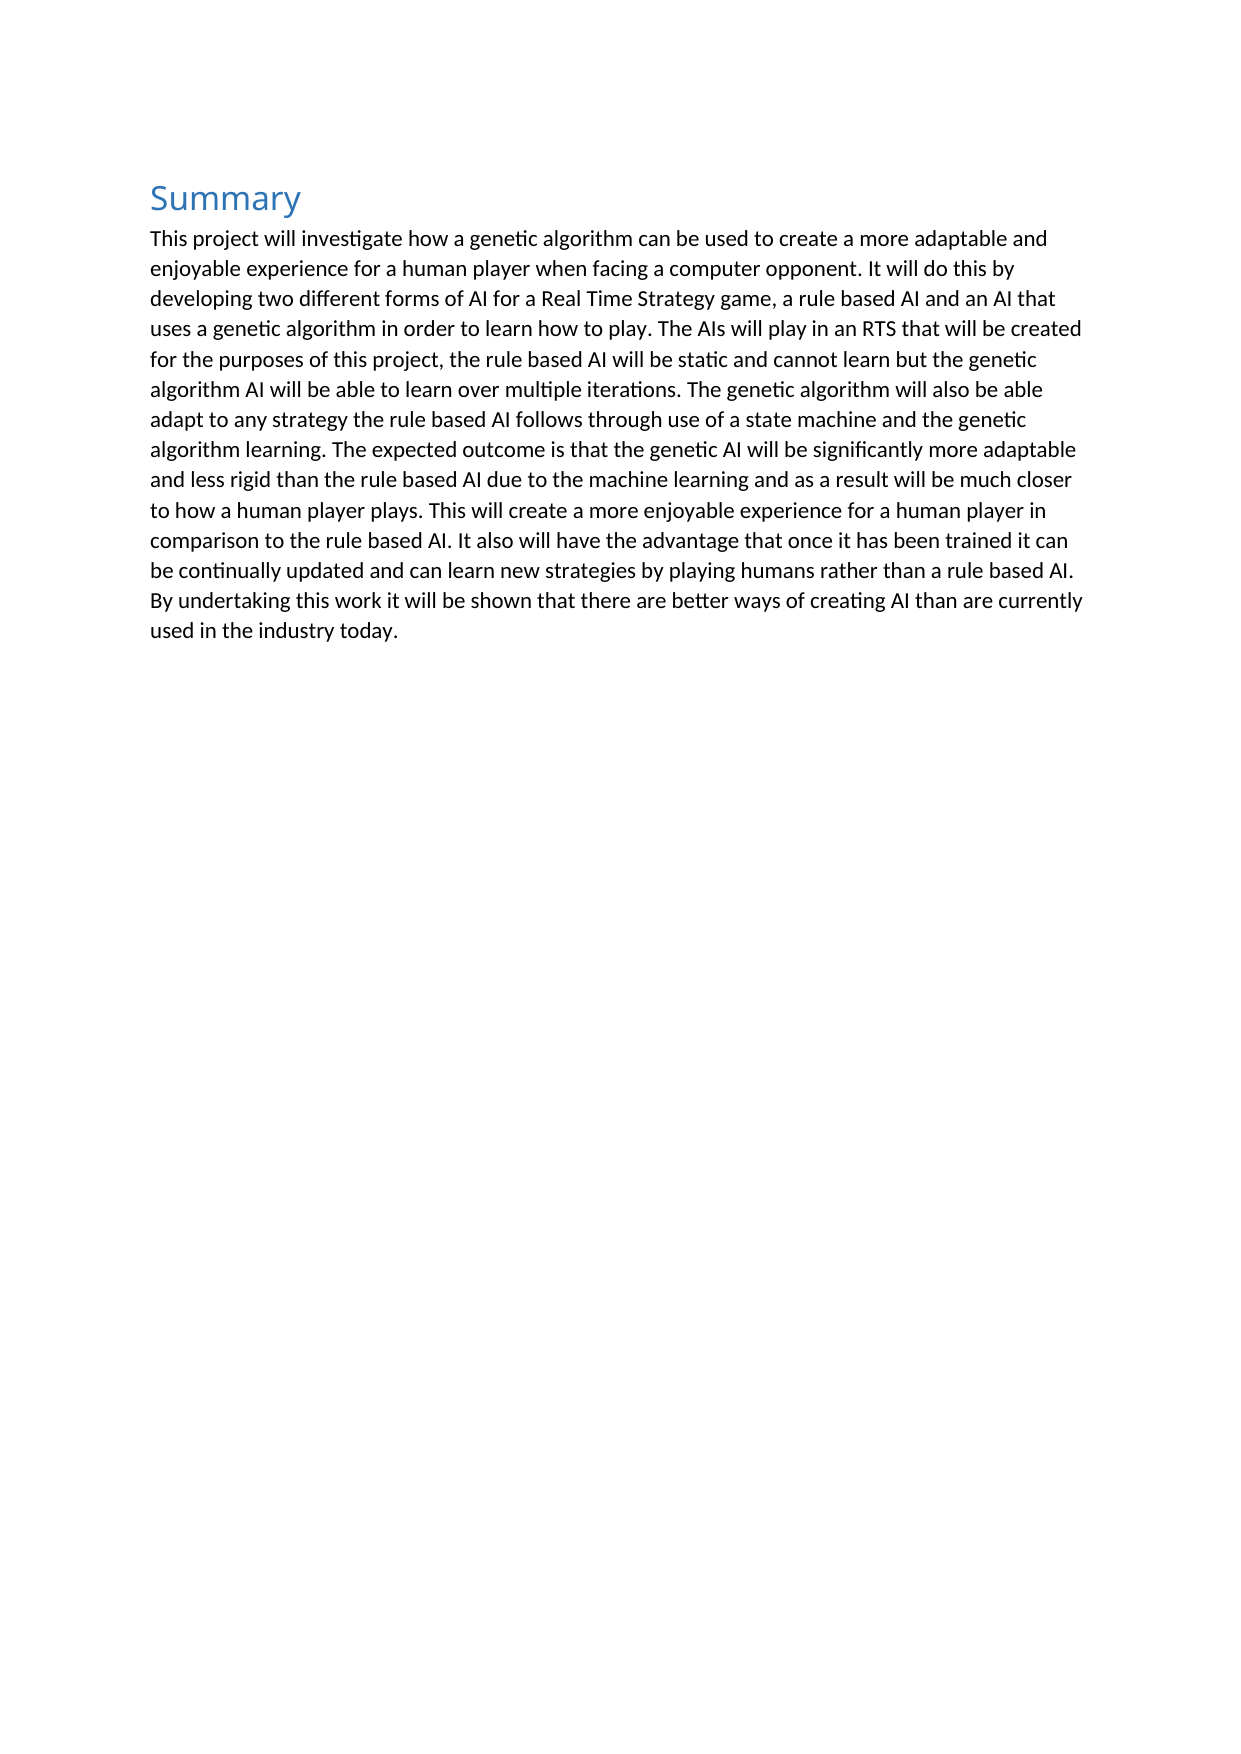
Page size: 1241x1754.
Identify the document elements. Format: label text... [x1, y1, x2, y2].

subtitle Summary [150, 175, 1090, 220]
text This project will investigate how a genetic algorithm can be used to create a more adaptable and enjoyable experience for a human player when facing a computer opponent. It will do this by developing two different forms of AI for a Real Time Strategy game, a rule based AI and an AI that uses a genetic algorithm in order to learn how to play. The AIs will play in an RTS that will be created for the purposes of this project, the rule based AI will be static and cannot learn but the genetic algorithm AI will be able to learn over multiple iterations. The genetic algorithm will also be able adapt to any strategy the rule based AI follows through use of a state machine and the genetic algorithm learning. The expected outcome is that the genetic AI will be significantly more adaptable and less rigid than the rule based AI due to the machine learning and as a result will be much closer to how a human player plays. This will create a more enjoyable experience for a human player in comparison to the rule based AI. It also will have the advantage that once it has been trained it can be continually updated and can learn new strategies by playing humans rather than a rule based AI. By undertaking this work it will be shown that there are better ways of creating AI than are currently used in the industry today. [150, 224, 1090, 645]
